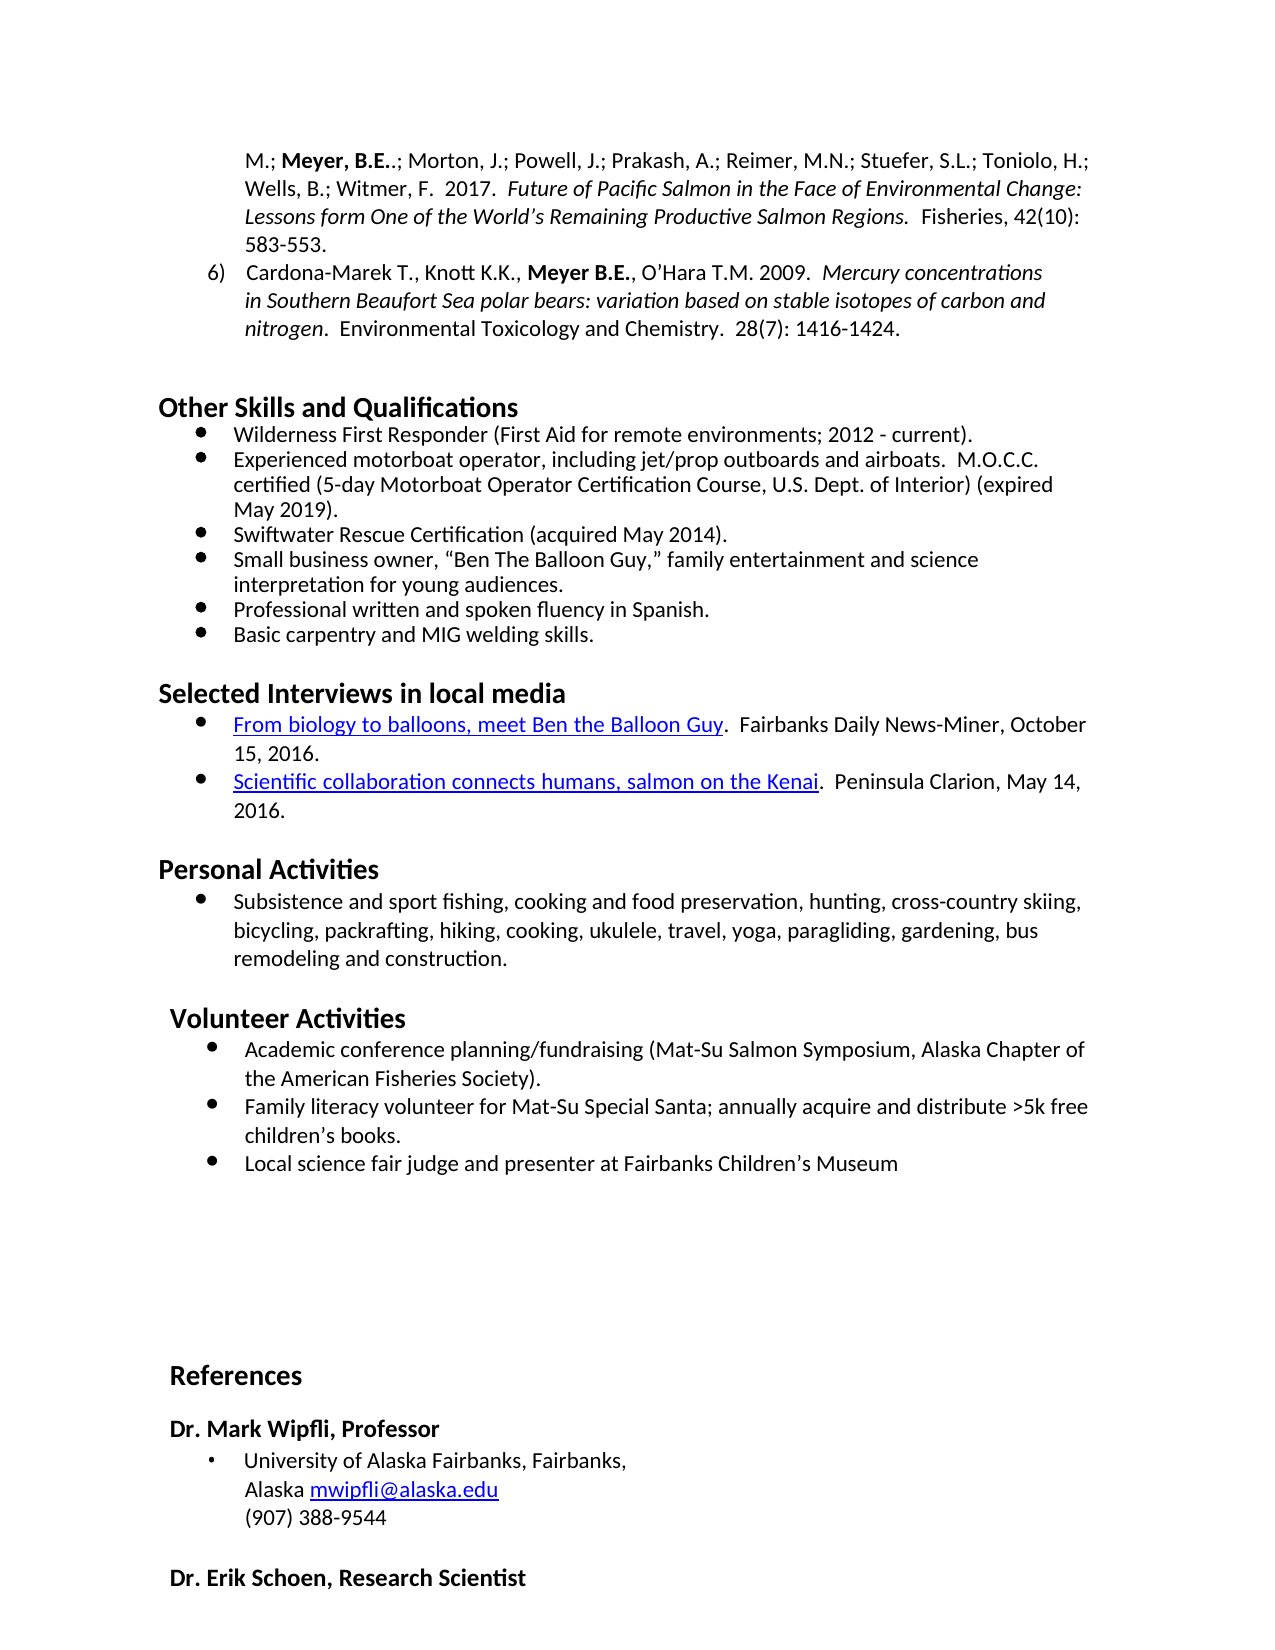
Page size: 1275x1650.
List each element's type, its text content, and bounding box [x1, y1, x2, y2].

text Other Skills and Qualifications [158, 397, 1100, 422]
list Wilderness First Responder (First Aid for remote environments; 2012 - current). [196, 422, 1100, 447]
list Professional written and spoken fluency in Spanish. [196, 597, 1100, 622]
text Dr. Mark Wipfli, Professor [169, 1413, 1100, 1444]
list From biology to balloons, meet Ben the Balloon Guy. Fairbanks Daily News-Miner, October 15, 2016. [196, 711, 1100, 767]
text Selected Interviews in local media [158, 675, 1100, 711]
list Swiftwater Rescue Certification (acquired May 2014). [196, 522, 1100, 547]
list Basic carpentry and MIG welding skills. [196, 622, 1100, 647]
text Dr. Erik Schoen, Research Scientist [169, 1562, 1100, 1592]
text Personal Activities [158, 851, 1100, 887]
text 583-553. [244, 230, 1100, 258]
list Local science fair judge and presenter at Fairbanks Children’s Museum [207, 1149, 1100, 1177]
text 6) Cardona-Marek T., Knott K.K., Meyer B.E., O’Hara T.M. 2009. Mercury concentrations in Southern Beaufort Sea polar bears: variation based on stable isotopes of carbon and nitrogen. Environmental Toxicology and Chemistry. 28(7): 1416-1424. [207, 258, 1062, 342]
text References [169, 1357, 1100, 1392]
text M.; Meyer, B.E..; Morton, J.; Powell, J.; Prakash, A.; Reimer, M.N.; Stuefer, S.L.; Toniolo, H.; Wells, B.; Witmer, F. 2017. Future of Pacific Salmon in the Face of Environmental Change: Lessons form One of the World’s Remaining Productive Salmon Regions. Fisheries, 42(10): [244, 146, 1092, 230]
list Family literacy volunteer for Mat-Su Special Santa; annually acquire and distribute >5k free children’s books. [207, 1092, 1100, 1149]
list Scientific collaboration connects humans, salmon on the Kenai. Peninsula Clarion, May 14, 2016. [196, 767, 1100, 824]
text (907) 388-9544 [244, 1503, 1100, 1531]
list Academic conference planning/fundraising (Mat-Su Salmon Symposium, Alaska Chapter of the American Fisheries Society). [207, 1035, 1100, 1092]
text Volunteer Activities [169, 1000, 1100, 1035]
text • University of Alaska Fairbanks, Fairbanks, Alaska mwipfli@alaska.edu [207, 1444, 691, 1503]
list Subsistence and sport fishing, cooking and food preservation, hunting, cross-country skiing, bicycling, packrafting, hiking, cooking, ukulele, travel, yoga, paragliding, gardening, bus remodeling and construction. [196, 887, 1100, 972]
list Experienced motorboat operator, including jet/prop outboards and airboats. M.O.C.C. certified (5-day Motorboat Operator Certification Course, U.S. Dept. of Interior) (expired May 2019). [196, 447, 1100, 522]
list Small business owner, “Ben The Balloon Guy,” family entertainment and science interpretation for young audiences. [196, 547, 1100, 597]
